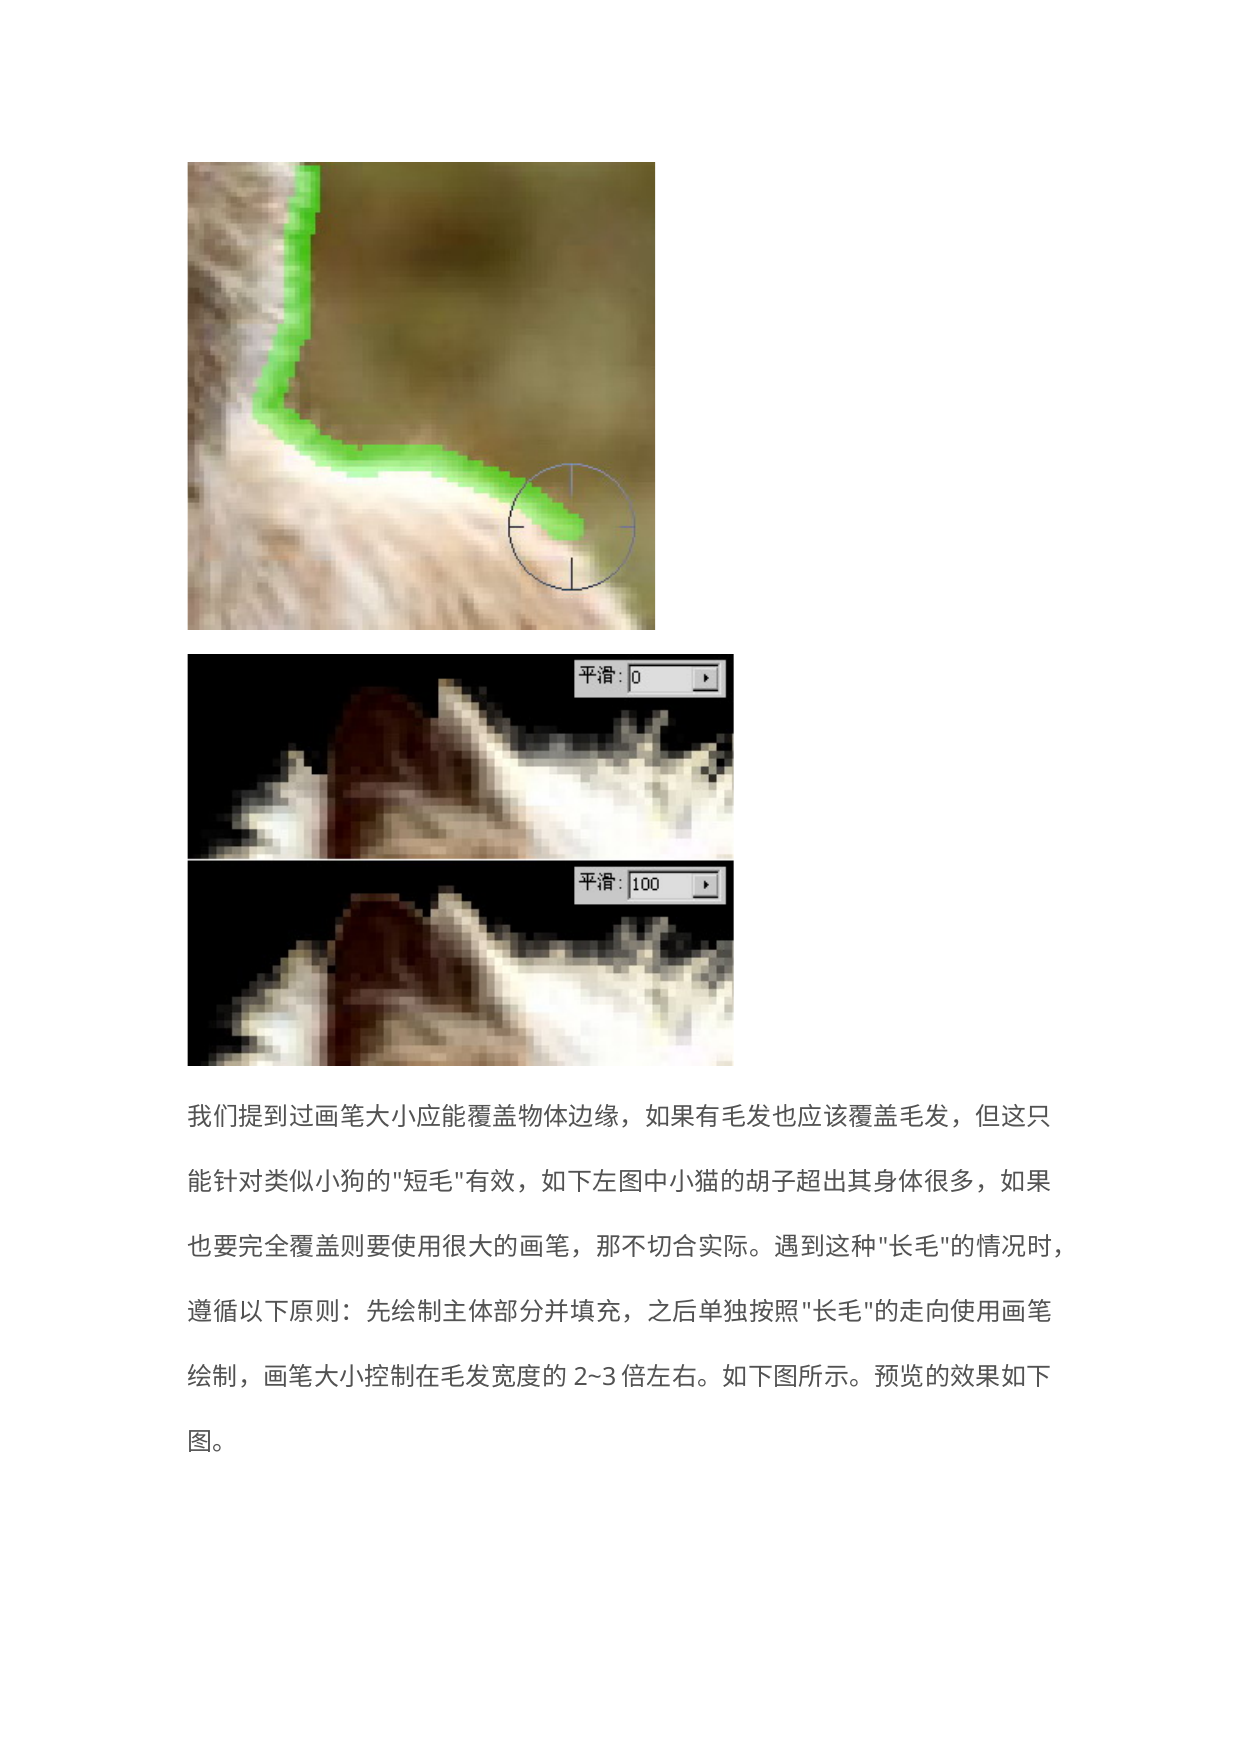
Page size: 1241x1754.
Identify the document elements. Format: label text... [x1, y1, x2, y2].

picture [187, 162, 655, 630]
text 我们提到过画笔大小应能覆盖物体边缘，如果有毛发也应该覆盖毛发，但这只能针对类似小狗的"短毛"有效，如下左图中小猫的胡子超出其身体很多，如果也要完全覆盖则要使用很大的画笔，那不切合实际。遇到这种"长毛"的情况时，遵循以下原则：先绘制主体部分并填充，之后单独按照"长毛"的走向使用画笔绘制，画笔大小控制在毛发宽度的2~3倍左右。如下图所示。预览的效果如下图。 [187, 1082, 1053, 1472]
picture [187, 654, 734, 1066]
